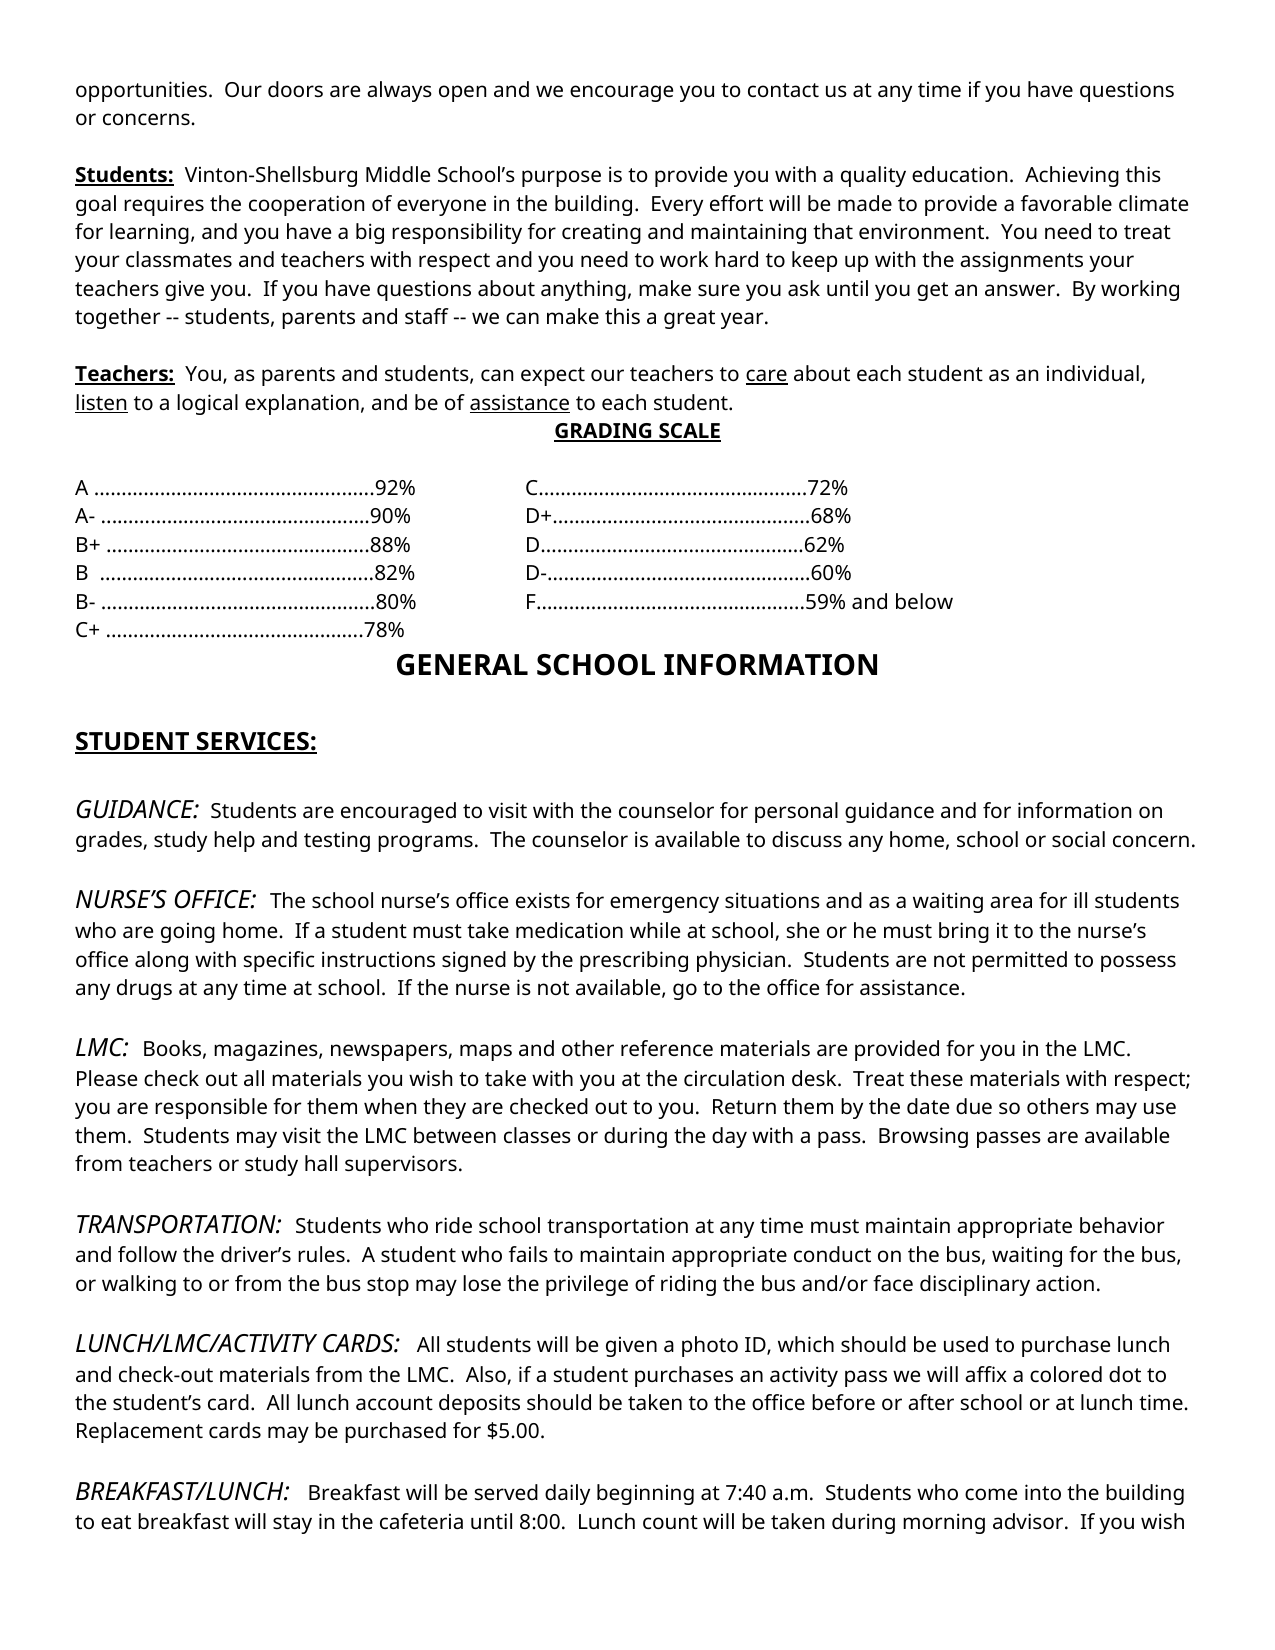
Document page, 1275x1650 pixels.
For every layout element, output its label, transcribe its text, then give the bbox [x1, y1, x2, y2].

text GRADING SCALE [75, 416, 1200, 445]
text GENERAL SCHOOL INFORMATION [75, 644, 1200, 683]
text STUDENT SERVICES: [75, 723, 1200, 757]
text LUNCH/LMC/ACTIVITY CARDS: All students will be given a photo ID, which should be used to purchase lunch and check-out materials from the LMC. Also, if a student purchases an activity pass we will affix a colored dot to the student’s card. All lunch account deposits should be taken to the office before or after school or at lunch time. Replacement cards may be purchased for $5.00. [75, 1326, 1200, 1445]
text B- …………………………………………..80% F………………………………………….59% and below [75, 587, 1200, 615]
text A- ...……………………………………….90% D+………………………………………..68% [75, 502, 1200, 530]
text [75, 75, 1200, 132]
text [75, 1473, 1200, 1536]
text C+ ………………………………………..78% [75, 615, 1200, 644]
text GUIDANCE: Students are encouraged to visit with the counselor for personal guidance and for information on grades, study help and testing programs. The counselor is available to discuss any home, school or social concern. [75, 791, 1200, 854]
text Students: ’s purpose is to provide you with a quality education. Achieving this goal requires the cooperation of everyone in the building. Every effort will be made to provide a favorable climate for learning, and you have a big responsibility for creating and maintaining that environment. You need to treat your classmates and teachers with respect and you need to work hard to keep up with the assignments your teachers give you. If you have questions about anything, make sure you ask until you get an answer. By working together -- students, parents and staff -- we can make this a great year. [75, 160, 1200, 331]
text B …………………………………………..82% D-…………………………………………60% [75, 558, 1200, 587]
text NURSE’S OFFICE: The school nurse’s office exists for emergency situations and as a waiting area for ill students who are going home. If a student must take medication while at school, she or he must bring it to the nurse’s office along with specific instructions signed by the prescribing physician. Students are not permitted to possess any drugs at any time at school. If the nurse is not available, go to the office for assistance. [75, 882, 1200, 1002]
text B+ ………………………………………...88% D…………………………………………62% [75, 530, 1200, 558]
text TRANSPORTATION: Students who ride school transportation at any time must maintain appropriate behavior and follow the driver’s rules. A student who fails to maintain appropriate conduct on the bus, waiting for the bus, or walking to or from the bus stop may lose the privilege of riding the bus and/or face disciplinary action. [75, 1206, 1200, 1297]
text LMC: Books, magazines, newspapers, maps and other reference materials are provided for you in the LMC. Please check out all materials you wish to take with you at the circulation desk. Treat these materials with respect; you are responsible for them when they are checked out to you. Return them by the date due so others may use them. Students may visit the LMC between classes or during the day with a pass. Browsing passes are available from teachers or study hall supervisors. [75, 1030, 1200, 1178]
text A …………………………………............92% C………………………………………….72% [75, 473, 1200, 502]
text Teachers: You, as parents and students, can expect our teachers to care about each student as an individual, listen to a logical explanation, and be of assistance to each student. [75, 359, 1200, 416]
